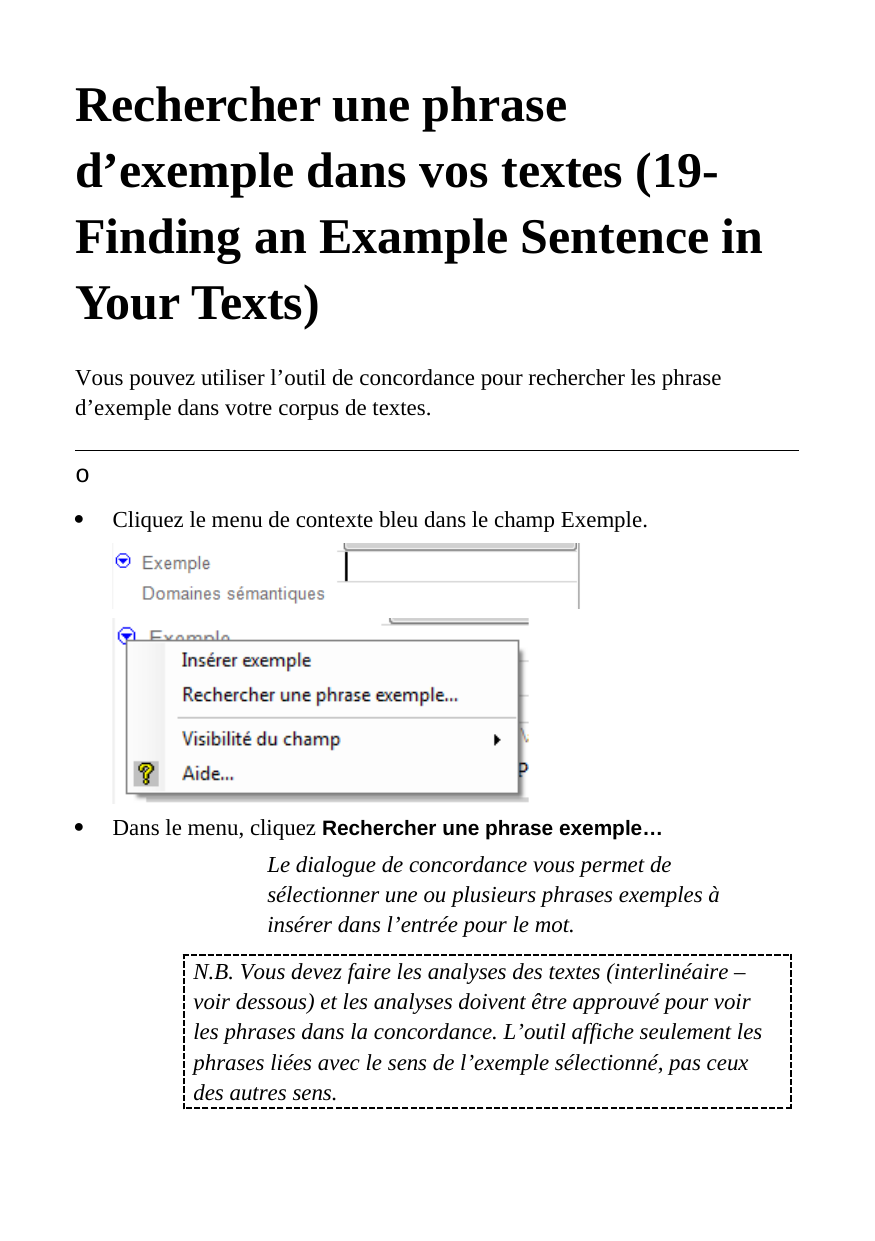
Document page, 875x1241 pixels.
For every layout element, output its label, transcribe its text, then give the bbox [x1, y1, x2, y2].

text Vous pouvez utiliser l’outil de concordance pour rechercher les phrase d’exemple dans votre corpus de textes. [75, 364, 799, 421]
subtitle Rechercher une phrase d’exemple dans vos textes (19-Finding an Example Sentence in Your Texts) [75, 75, 799, 331]
list Dans le menu, cliquez Rechercher une phrase exemple… [75, 814, 799, 841]
list Le dialogue de concordance vous permet de sélectionner une ou plusieurs phrases exemples à insérer dans l’entrée pour le mot. [267, 851, 752, 937]
picture [112, 543, 581, 609]
list Cliquez le menu de contexte bleu dans le champ Exemple. [75, 507, 799, 533]
text N.B. Vous devez faire les analyses des textes (interlinéaire – voir dessous) et les analyses doivent être approuvé pour voir les phrases dans la concordance. L’outil affiche seulement les phrases liées avec le sens de l’exemple sélectionné, pas ceux des autres sens. [183, 954, 792, 1109]
picture [112, 618, 529, 804]
